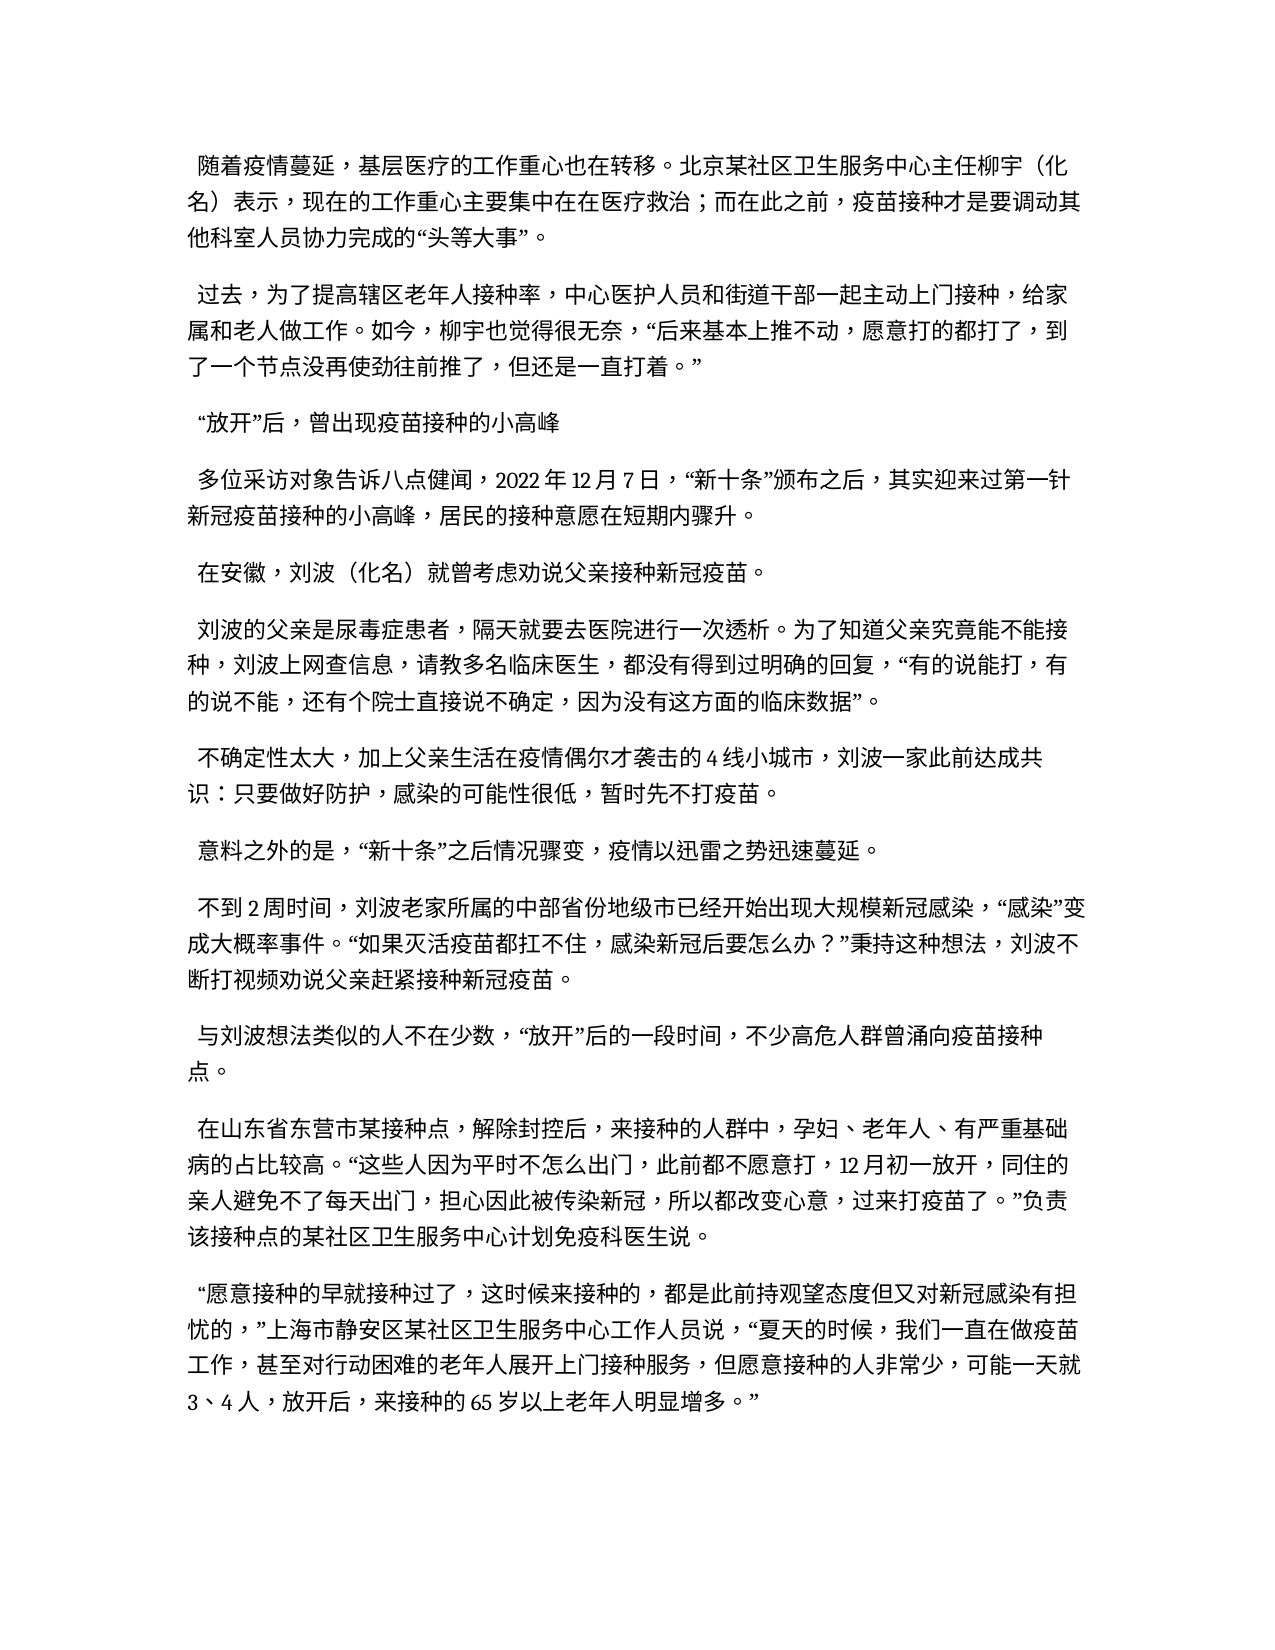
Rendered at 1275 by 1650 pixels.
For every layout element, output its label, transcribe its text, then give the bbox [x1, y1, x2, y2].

text 过去，为了提高辖区老年人接种率，中心医护人员和街道干部一起主动上门接种，给家属和老人做工作。如今，柳宇也觉得很无奈，“后来基本上推不动，愿意打的都打了，到了一个节点没再使劲往前推了，但还是一直打着。” [187, 279, 1087, 382]
text 与刘波想法类似的人不在少数，“放开”后的一段时间，不少高危人群曾涌向疫苗接种点。 [187, 1020, 1087, 1087]
text 在山东省东营市某接种点，解除封控后，来接种的人群中，孕妇、老年人、有严重基础病的占比较高。“这些人因为平时不怎么出门，此前都不愿意打，12月初一放开，同住的亲人避免不了每天出门，担心因此被传染新冠，所以都改变心意，过来打疫苗了。”负责该接种点的某社区卫生服务中心计划免疫科医生说。 [187, 1113, 1087, 1252]
text 意料之外的是，“新十条”之后情况骤变，疫情以迅雷之势迅速蔓延。 [187, 835, 1087, 866]
text 多位采访对象告诉八点健闻，2022年12月7日，“新十条”颁布之后，其实迎来过第一针新冠疫苗接种的小高峰，居民的接种意愿在短期内骤升。 [187, 464, 1087, 531]
text 随着疫情蔓延，基层医疗的工作重心也在转移。北京某社区卫生服务中心主任柳宇（化名）表示，现在的工作重心主要集中在在医疗救治；而在此之前，疫苗接种才是要调动其他科室人员协力完成的“头等大事”。 [187, 150, 1087, 253]
text 刘波的父亲是尿毒症患者，隔天就要去医院进行一次透析。为了知道父亲究竟能不能接种，刘波上网查信息，请教多名临床医生，都没有得到过明确的回复，“有的说能打，有的说不能，还有个院士直接说不确定，因为没有这方面的临床数据”。 [187, 613, 1087, 717]
text 不确定性太大，加上父亲生活在疫情偶尔才袭击的4线小城市，刘波一家此前达成共识：只要做好防护，感染的可能性很低，暂时先不打疫苗。 [187, 742, 1087, 809]
text 在安徽，刘波（化名）就曾考虑劝说父亲接种新冠疫苗。 [187, 557, 1087, 588]
text 不到2周时间，刘波老家所属的中部省份地级市已经开始出现大规模新冠感染，“感染”变成大概率事件。“如果灭活疫苗都扛不住，感染新冠后要怎么办？”秉持这种想法，刘波不断打视频劝说父亲赶紧接种新冠疫苗。 [187, 892, 1087, 995]
text “愿意接种的早就接种过了，这时候来接种的，都是此前持观望态度但又对新冠感染有担忧的，”上海市静安区某社区卫生服务中心工作人员说，“夏天的时候，我们一直在做疫苗工作，甚至对行动困难的老年人展开上门接种服务，但愿意接种的人非常少，可能一天就3、4人，放开后，来接种的65岁以上老年人明显增多。” [187, 1278, 1087, 1417]
text “放开”后，曾出现疫苗接种的小高峰 [187, 407, 1087, 438]
